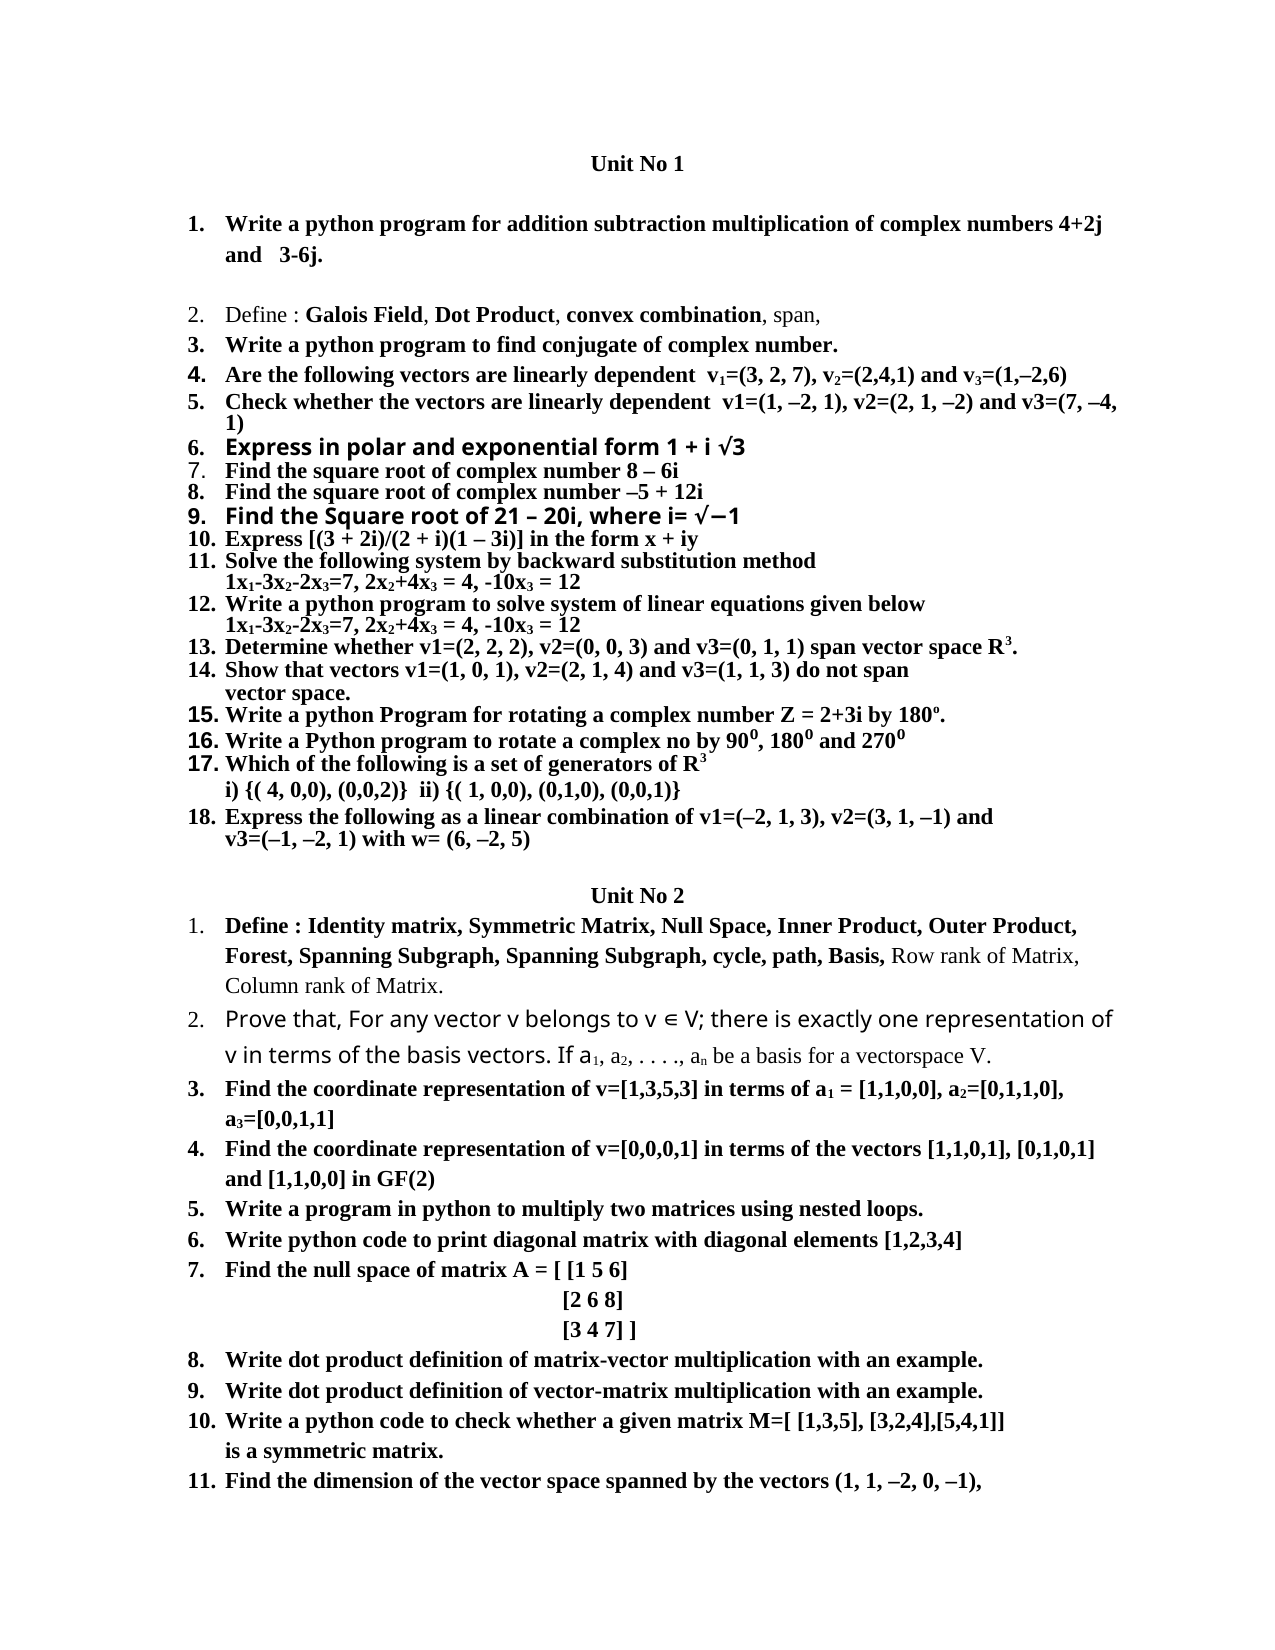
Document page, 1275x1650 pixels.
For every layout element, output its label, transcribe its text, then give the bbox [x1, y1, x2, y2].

list Find the square root of complex number 8 – 6i [187, 461, 1125, 482]
list Write a python code to check whether a given matrix M=[ [1,3,5], [3,2,4],[5,4,1]] [187, 1407, 1125, 1433]
list Determine whether v1=(2, 2, 2), v2=(0, 0, 3) and v3=(0, 1, 1) span vector space R3. [736, 638, 1125, 659]
list Write python code to print diagonal matrix with diagonal elements [1,2,3,4] [187, 1226, 1125, 1252]
text Unit No 2 [150, 882, 1125, 908]
list Express in polar and exponential form 1 + i √3 [187, 435, 1125, 461]
text is a symmetric matrix. [225, 1437, 1125, 1463]
list Write a python program to solve system of linear equations given below 1x1-3x2-2x3=7, 2x2+4x3 = 4, -10x3 = 12 [187, 594, 1125, 638]
list Write a Python program to rotate a complex no by 90⁰, 180⁰ and 270⁰ [187, 727, 1125, 754]
list Define : Identity matrix, Symmetric Matrix, Null Space, Inner Product, Outer Product, Forest, Spanning Subgraph, Spanning Subgraph, cycle, path, Basis, Row rank of Matrix, Column rank of Matrix. [187, 912, 1125, 999]
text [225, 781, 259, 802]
list Define : Galois Field, Dot Product, convex combination, span, [187, 301, 1125, 327]
list Write dot product definition of vector-matrix multiplication with an example. [187, 1377, 1125, 1403]
list Prove that, For any vector v belongs to v ∊ V; there is exactly one representation of v in terms of the basis vectors. If a1, a2, . . . ., an be a basis for a vectorspace V. [187, 1003, 1125, 1070]
text [2 6 8] [225, 1286, 1125, 1312]
list Find the coordinate representation of v=[0,0,0,1] in terms of the vectors [1,1,0,1], [0,1,0,1] and [1,1,0,0] in GF(2) [187, 1135, 1125, 1192]
list Find the Square root of 21 – 20i, where i= √−1 [187, 504, 1125, 529]
text [3 4 7] ] [225, 1316, 1125, 1343]
list Write a python Program for rotating a complex number Z = 2+3i by 180o. [187, 706, 1125, 727]
list Find the null space of matrix A = [ [1 5 6] [187, 1256, 1125, 1282]
list Write a python program for addition subtraction multiplication of complex numbers 4+2j and 3-6j. [187, 210, 1125, 267]
list Show that vectors v1=(1, 0, 1), v2=(2, 1, 4) and v3=(1, 1, 3) do not span vector space. [187, 659, 948, 706]
list Find the coordinate representation of v=[1,3,5,3] in terms of a1 = [1,1,0,0], a2=[0,1,1,0], a3=[0,0,1,1] [187, 1075, 1125, 1131]
list Express [(3 + 2i)/(2 + i)(1 – 3i)] in the form x + iy [187, 529, 1125, 551]
list Are the following vectors are linearly dependent v1=(3, 2, 7), v2=(2,4,1) and v3=(1,–2,6) [187, 361, 1125, 388]
list Determine whether v1=(2, 2, 2), v2=(0, 0, 3) and v3=(0, 1, 1) span vector space R3. [187, 638, 461, 659]
list Write a python program to find conjugate of complex number. [187, 331, 1125, 358]
text Unit No 1 [150, 150, 1125, 176]
text v3=(–1, –2, 1) with w= (6, –2, 5) [150, 829, 1125, 850]
text i) {( 4, 0,0), (0,0,2)} ii) {( 1, 0,0), (0,1,0), (0,0,1)} [614, 781, 1125, 802]
list Check whether the vectors are linearly dependent v1=(1, –2, 1), v2=(2, 1, –2) and v3=(7, –4, 1) [187, 392, 1125, 435]
list Write a program in python to multiply two matrices using nested loops. [187, 1196, 1125, 1222]
list Find the dimension of the vector space spanned by the vectors (1, 1, –2, 0, –1), [187, 1467, 1125, 1494]
list Find the square root of complex number –5 + 12i [187, 482, 1125, 504]
list Solve the following system by backward substitution method 1x1-3x2-2x3=7, 2x2+4x3 = 4, -10x3 = 12 [187, 551, 1125, 594]
list Express the following as a linear combination of v1=(–2, 1, 3), v2=(3, 1, –1) and [187, 807, 1125, 829]
list Which of the following is a set of generators of R3 [187, 754, 1125, 775]
list Write dot product definition of matrix-vector multiplication with an example. [187, 1347, 1125, 1373]
